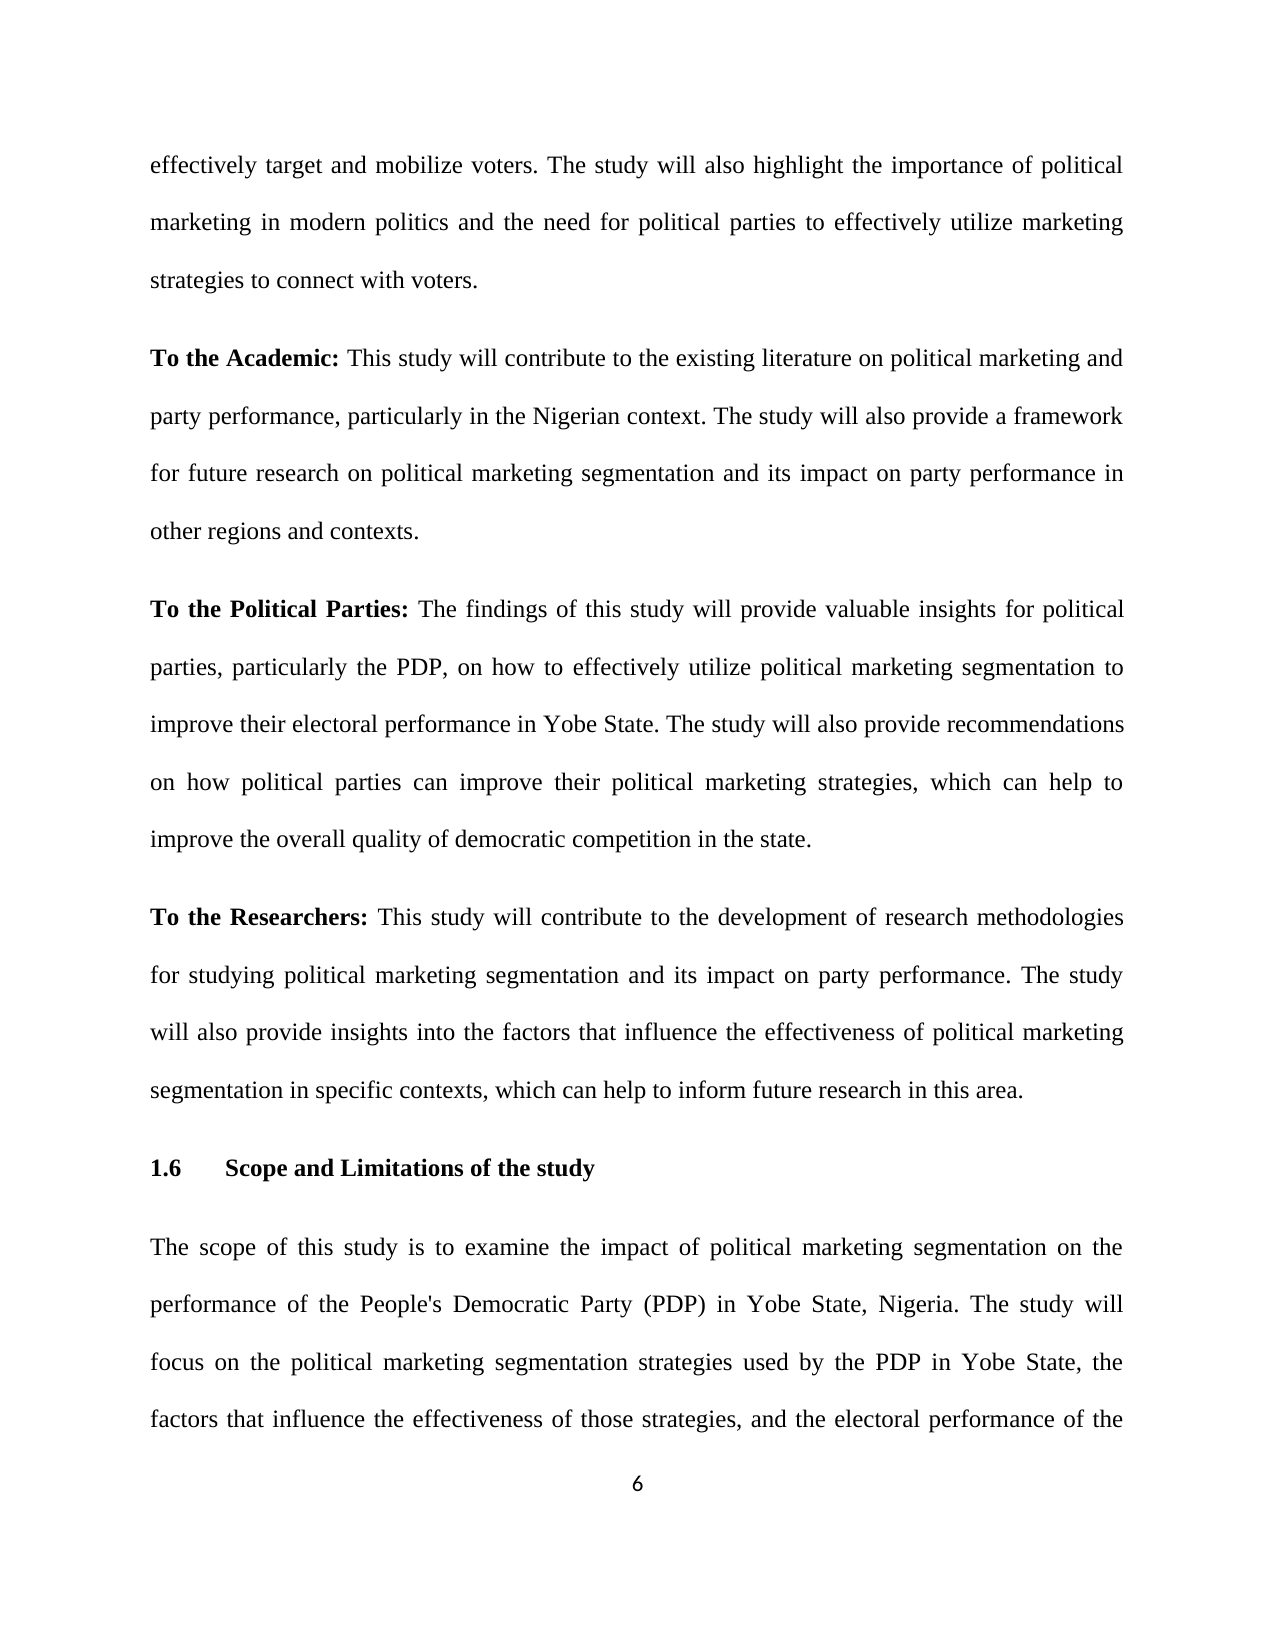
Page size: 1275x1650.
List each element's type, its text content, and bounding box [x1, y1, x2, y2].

text To the Academic: This study will contribute to the existing literature on political marketing and party performance, particularly in the Nigerian context. The study will also provide a framework for future research on political marketing segmentation and its impact on party performance in other regions and contexts. [150, 343, 1125, 544]
text To the Political Parties: The findings of this study will provide valuable insights for political parties, particularly the PDP, on how to effectively utilize political marketing segmentation to improve their electoral performance in Yobe State. The study will also provide recommendations on how political parties can improve their political marketing strategies, which can help to improve the overall quality of democratic competition in the state. [150, 594, 1125, 853]
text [150, 1232, 1125, 1433]
text 1.6 Scope and Limitations of the study [150, 1153, 1125, 1182]
text To the Researchers: This study will contribute to the development of research methodologies for studying political marketing segmentation and its impact on party performance. The study will also provide insights into the factors that influence the effectiveness of political marketing segmentation in specific contexts, which can help to inform future research in this area. [150, 902, 1125, 1104]
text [150, 150, 1125, 294]
